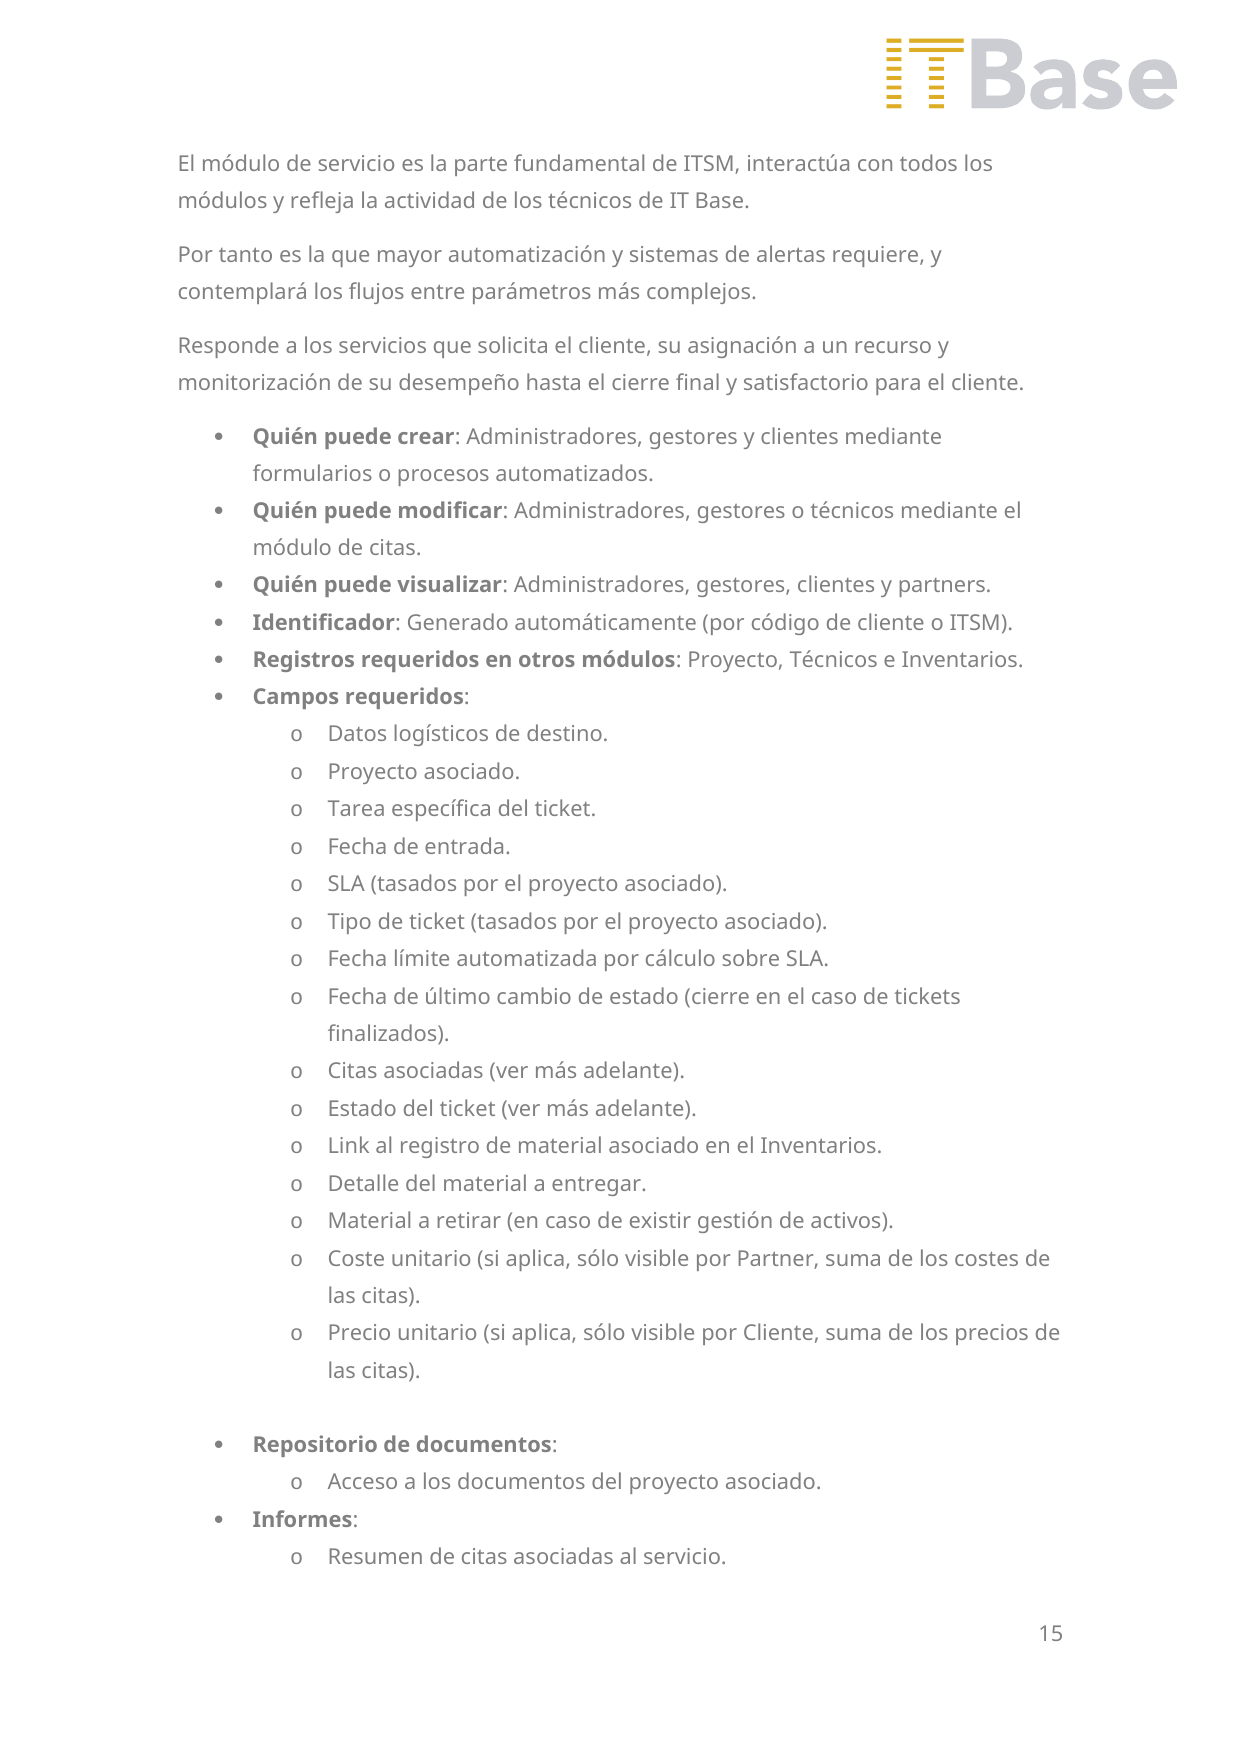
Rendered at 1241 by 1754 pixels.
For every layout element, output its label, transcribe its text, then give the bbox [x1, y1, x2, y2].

list Quién puede crear: Administradores, gestores y clientes mediante formularios o procesos automatizados. [215, 421, 1063, 488]
list Fecha límite automatizada por cálculo sobre SLA. [290, 943, 1063, 973]
list Link al registro de material asociado en el Inventarios. [290, 1130, 1063, 1160]
list Detalle del material a entregar. [290, 1168, 1063, 1198]
list Estado del ticket (ver más adelante). [290, 1093, 1063, 1123]
list Repositorio de documentos: [215, 1429, 1063, 1459]
list Fecha de último cambio de estado (cierre en el caso de tickets finalizados). [290, 981, 1063, 1048]
list Resumen de citas asociadas al servicio. [290, 1541, 1063, 1571]
list Registros requeridos en otros módulos: Proyecto, Técnicos e Inventarios. [215, 644, 1063, 674]
list Identificador: Generado automáticamente (por código de cliente o ITSM). [215, 607, 1063, 636]
list Quién puede modificar: Administradores, gestores o técnicos mediante el módulo de citas. [215, 495, 1063, 562]
list Quién puede visualizar: Administradores, gestores, clientes y partners. [215, 569, 1063, 599]
list Coste unitario (si aplica, sólo visible por Partner, suma de los costes de las citas). [290, 1243, 1063, 1310]
list SLA (tasados por el proyecto asociado). [290, 868, 1063, 898]
text Responde a los servicios que solicita el cliente, su asignación a un recurso y monitorización de su desempeño hasta el cierre final y satisfactorio para el cliente. [177, 330, 1063, 397]
list Informes: [215, 1504, 1063, 1534]
list Proyecto asociado. [290, 756, 1063, 786]
list Precio unitario (si aplica, sólo visible por Cliente, suma de los precios de las citas). [290, 1317, 1063, 1384]
list Datos logísticos de destino. [290, 718, 1063, 748]
text El módulo de servicio es la parte fundamental de ITSM, interactúa con todos los módulos y refleja la actividad de los técnicos de IT Base. [177, 148, 1063, 214]
list Citas asociadas (ver más adelante). [290, 1055, 1063, 1085]
list Acceso a los documentos del proyecto asociado. [290, 1466, 1063, 1496]
picture [885, 35, 1178, 113]
list Material a retirar (en caso de existir gestión de activos). [290, 1205, 1063, 1235]
text Por tanto es la que mayor automatización y sistemas de alertas requiere, y contemplará los flujos entre parámetros más complejos. [177, 239, 1063, 306]
list Campos requeridos: [215, 681, 1063, 711]
list Tipo de ticket (tasados por el proyecto asociado). [290, 906, 1063, 936]
list Tarea específica del ticket. [290, 793, 1063, 823]
list Fecha de entrada. [290, 831, 1063, 861]
